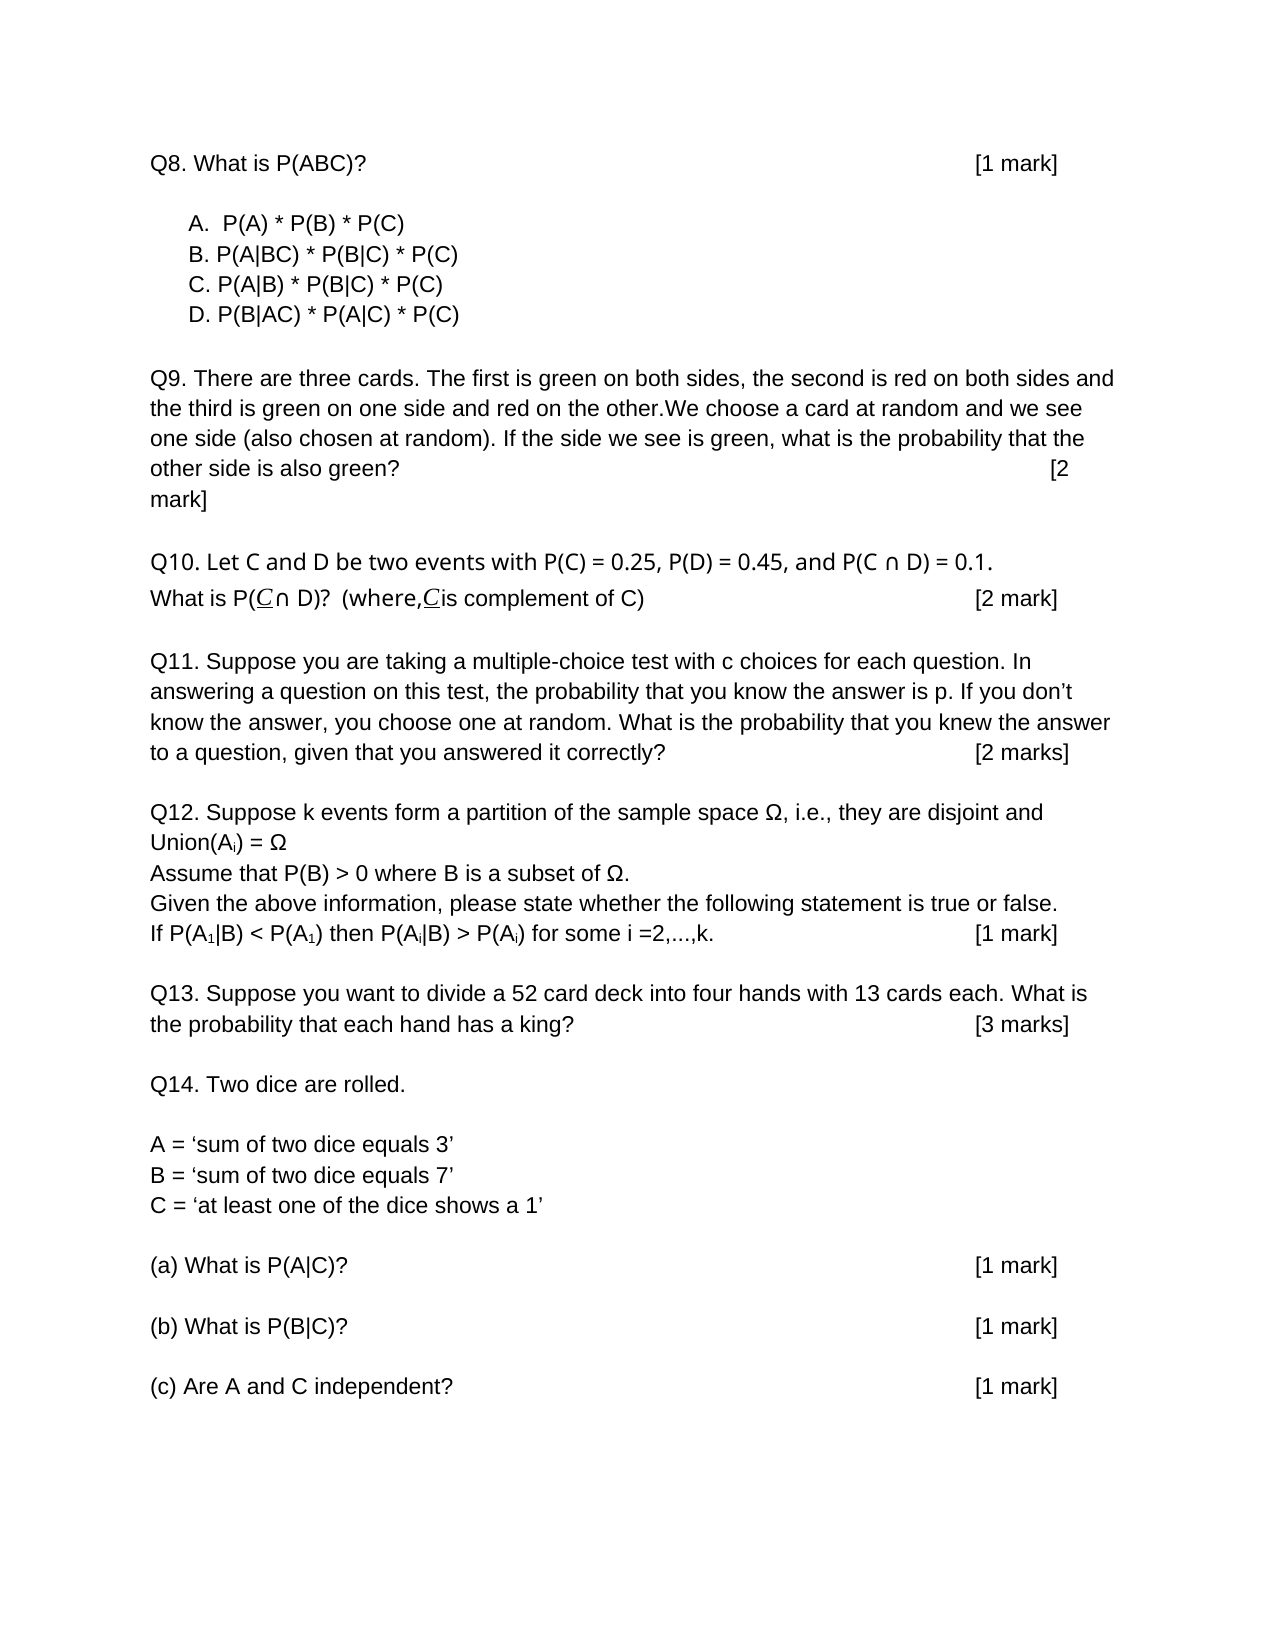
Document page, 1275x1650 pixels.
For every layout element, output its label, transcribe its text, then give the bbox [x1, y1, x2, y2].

text Q13. Suppose you want to divide a 52 card deck into four hands with 13 cards each. What is the probability that each hand has a king? [3 marks] [150, 980, 1125, 1037]
text Q10. Let C and D be two events with P(C) = 0.25, P(D) = 0.45, and P(C ∩ D) = 0.1. [150, 546, 1125, 577]
text D. P(B|AC) * P(A|C) * P(C) [150, 301, 1125, 327]
text Q9. There are three cards. The first is green on both sides, the second is red on both sides and the third is green on one side and red on the other.We choose a card at random and we see one side (also chosen at random). If the side we see is green, what is the probability that the other side is also green? [2 mark] [150, 365, 1125, 512]
text A = ‘sum of two dice equals 3’ [150, 1131, 1125, 1158]
text C = ‘at least one of the dice shows a 1’ [150, 1192, 1125, 1218]
text (a) What is P(A|C)? [1 mark] [150, 1252, 1125, 1279]
text What is P(∩ D)? (where,is complement of C) [2 mark] [150, 582, 1125, 613]
text Union(Ai) = Ω [150, 829, 1125, 856]
text Q11. Suppose you are taking a multiple-choice test with c choices for each question. In answering a question on this test, the probability that you know the answer is p. If you don’t know the answer, you choose one at random. What is the probability that you knew the answer to a question, given that you answered it correctly? [2 marks] [150, 648, 1125, 765]
text If P(A1|B) < P(A1) then P(Ai|B) > P(Ai) for some i =2,...,k. [1 mark] [150, 920, 1125, 946]
text (b) What is P(B|C)? [1 mark] [150, 1313, 1125, 1339]
text C. P(A|B) * P(B|C) * P(C) [150, 271, 1125, 297]
text (c) Are A and C independent? [1 mark] [150, 1373, 1125, 1399]
text Q12. Suppose k events form a partition of the sample space Ω, i.e., they are disjoint and [150, 799, 1125, 826]
text B. P(A|BC) * P(B|C) * P(C) [150, 241, 1125, 267]
text B = ‘sum of two dice equals 7’ [150, 1162, 1125, 1188]
text Q14. Two dice are rolled. [150, 1071, 1125, 1097]
text Q8. What is P(ABC)? [1 mark] [150, 150, 1125, 176]
text Given the above information, please state whether the following statement is true or false. [150, 890, 1125, 916]
text A. P(A) * P(B) * P(C) [150, 210, 1125, 237]
text Assume that P(B) > 0 where B is a subset of Ω. [150, 859, 1125, 886]
